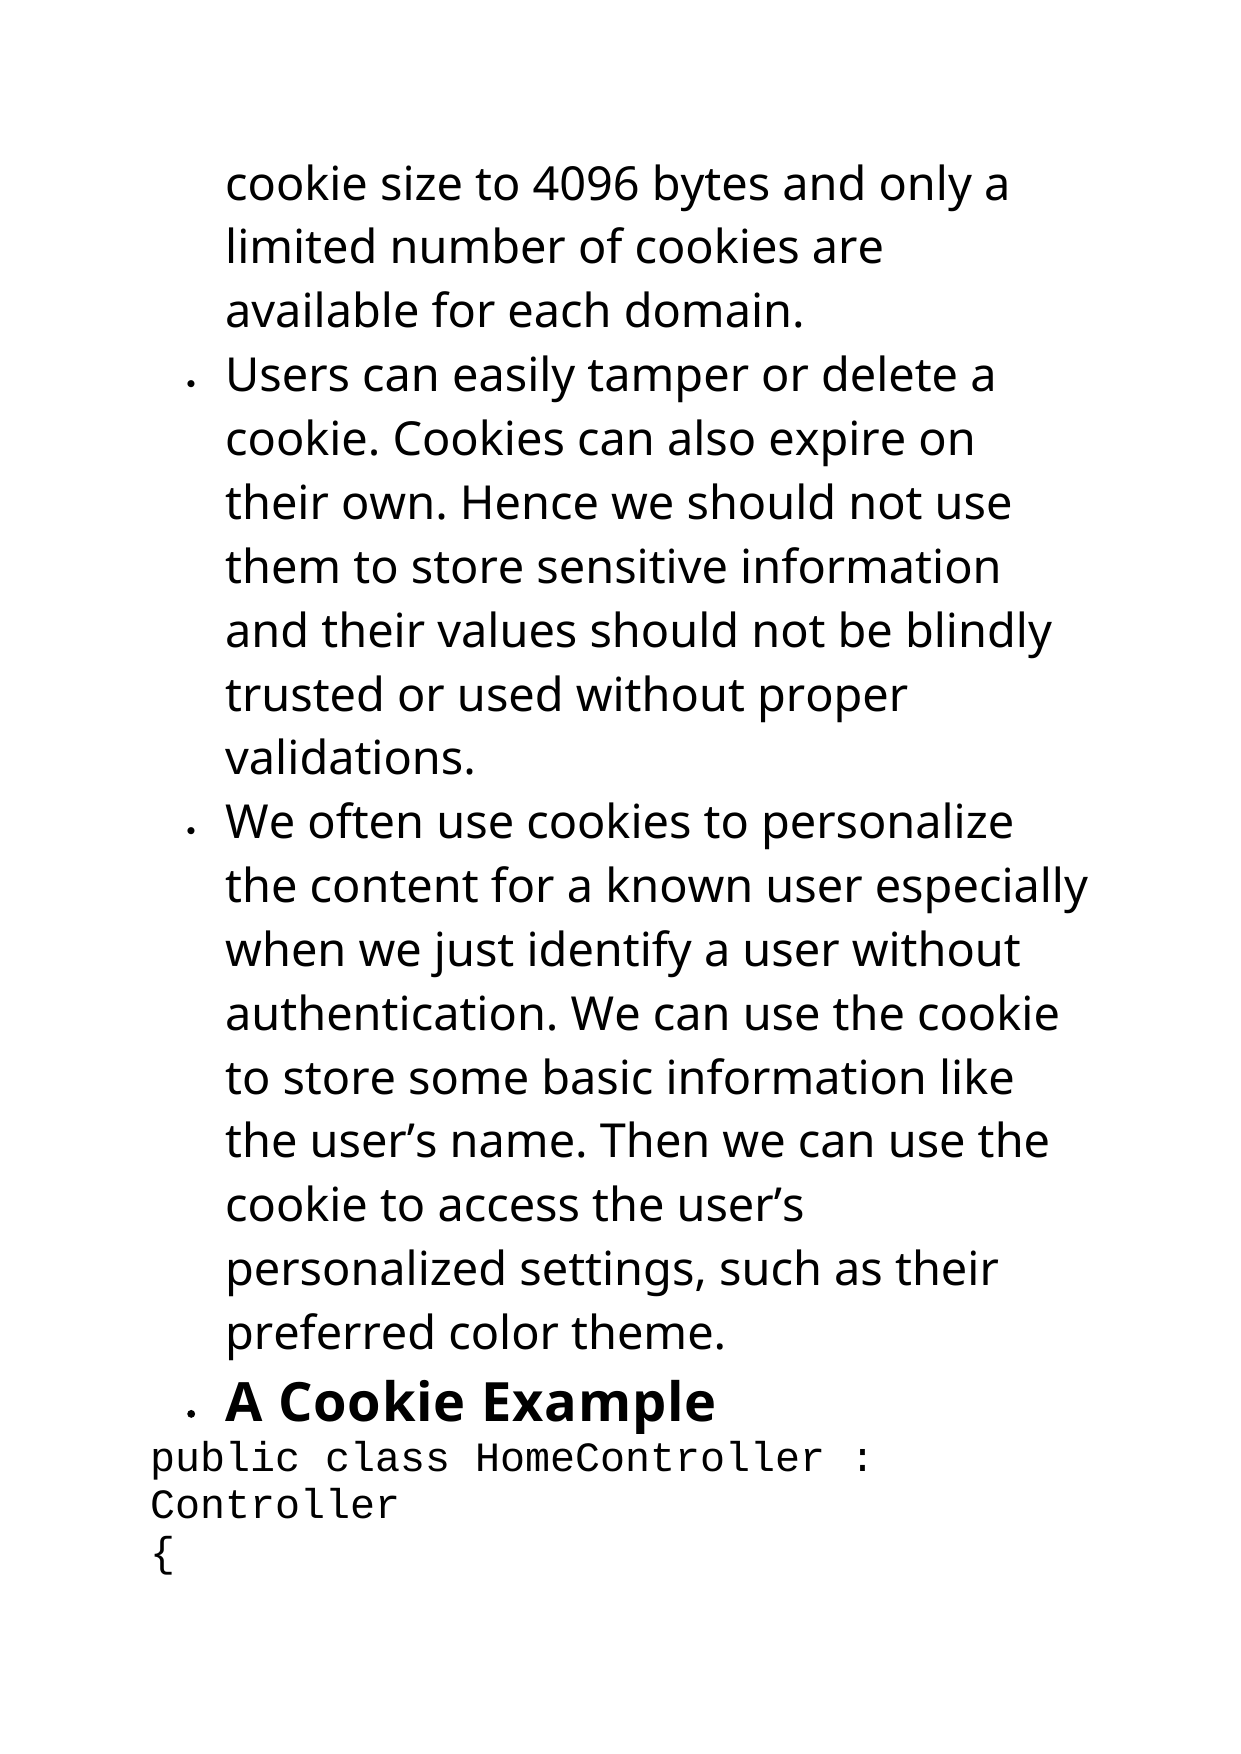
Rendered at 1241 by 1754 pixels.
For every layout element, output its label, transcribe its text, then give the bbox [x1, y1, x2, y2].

list A Cookie Example [187, 1363, 1090, 1437]
list We often use cookies to personalize the content for a known user especially when we just identify a user without authentication. We can use the cookie to store some basic information like the user’s name. Then we can use the cookie to access the user’s personalized settings, such as their preferred color theme. [187, 788, 1090, 1363]
list Users can easily tamper or delete a cookie. Cookies can also expire on their own. Hence we should not use them to store sensitive information and their values should not be blindly trusted or used without proper validations. [187, 342, 1090, 788]
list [187, 150, 1090, 342]
text { [150, 1531, 1090, 1578]
text public class HomeController : Controller [150, 1437, 1090, 1531]
